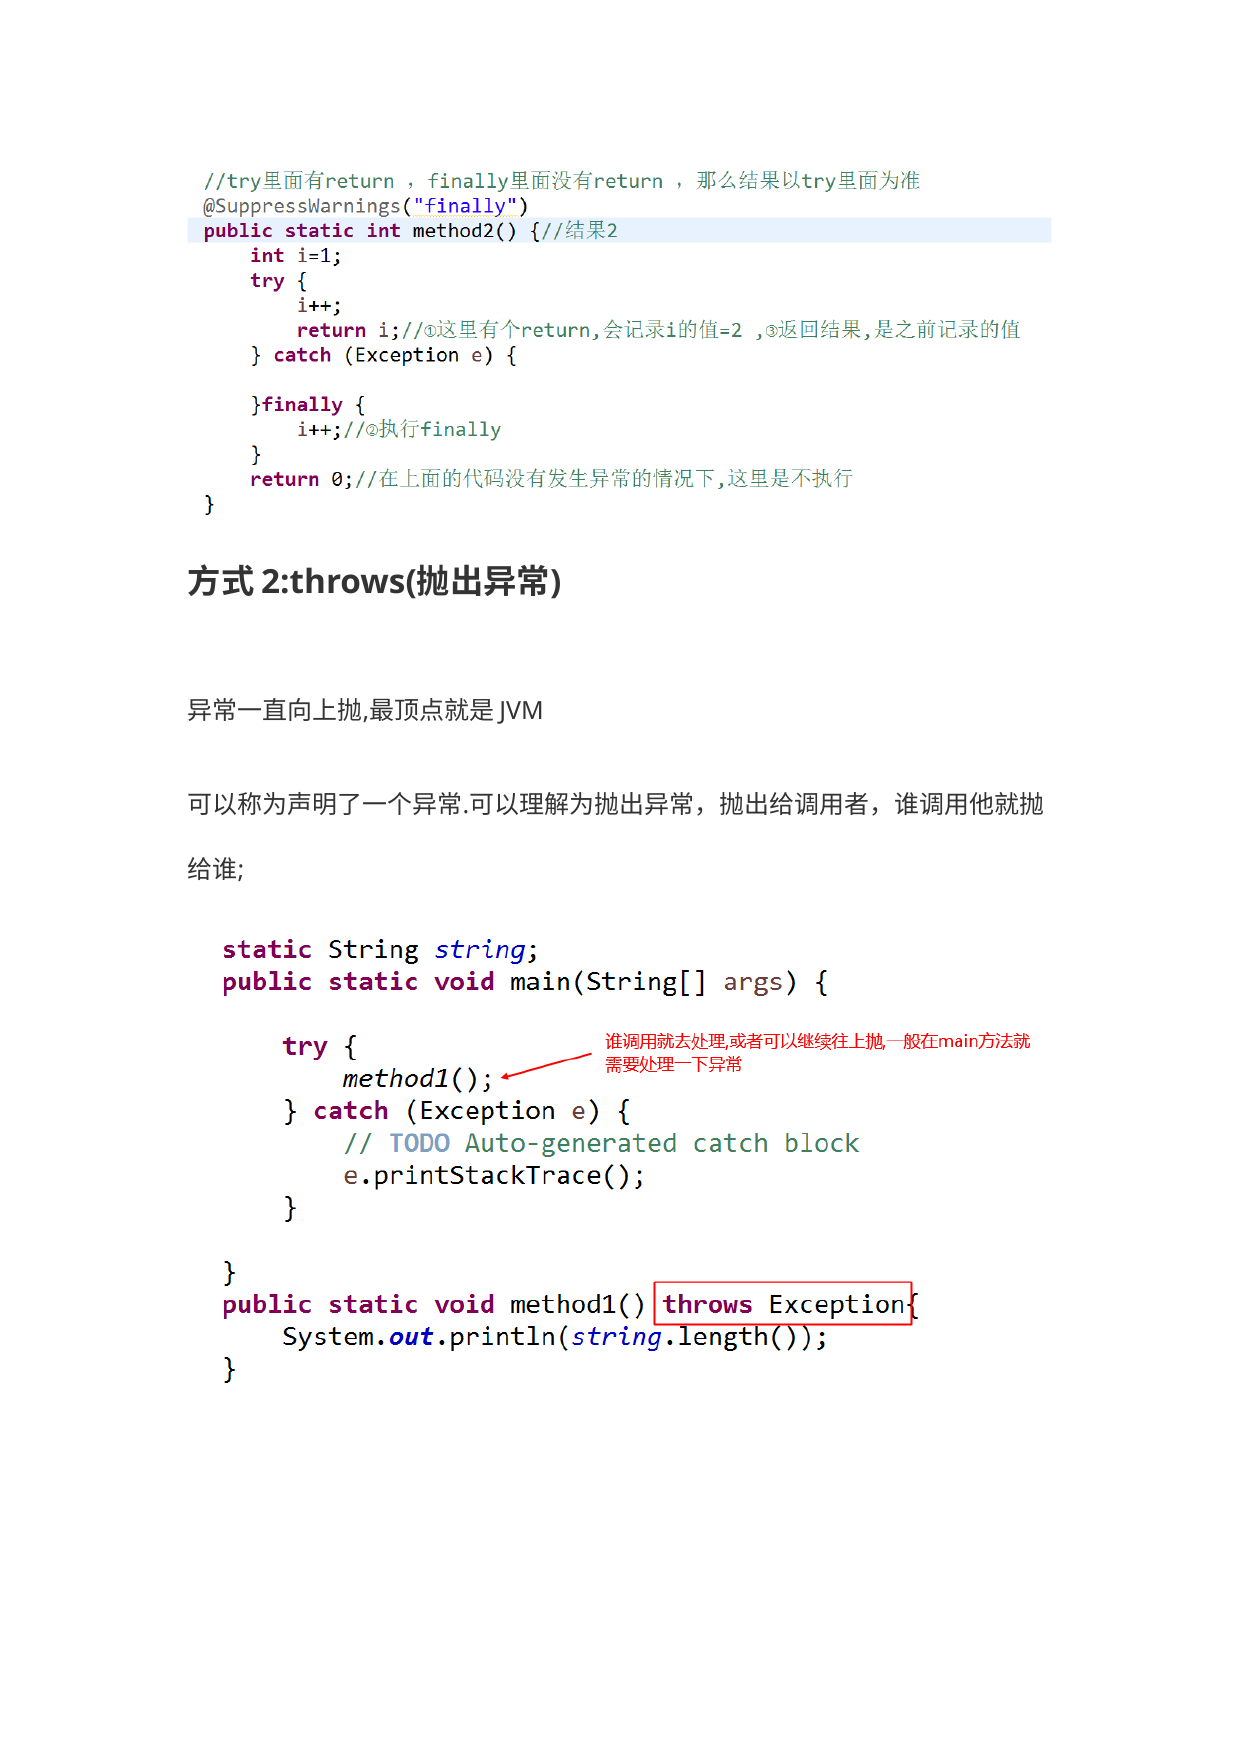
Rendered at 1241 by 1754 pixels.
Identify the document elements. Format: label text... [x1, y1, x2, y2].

text 可以称为声明了一个异常.可以理解为抛出异常，抛出给调用者，谁调用他就抛给谁; [187, 770, 1053, 900]
subtitle 方式2:throws(抛出异常) [187, 547, 1053, 612]
text 异常一直向上抛,最顶点就是JVM [187, 676, 1053, 741]
picture [187, 162, 1052, 516]
picture [187, 929, 1052, 1394]
